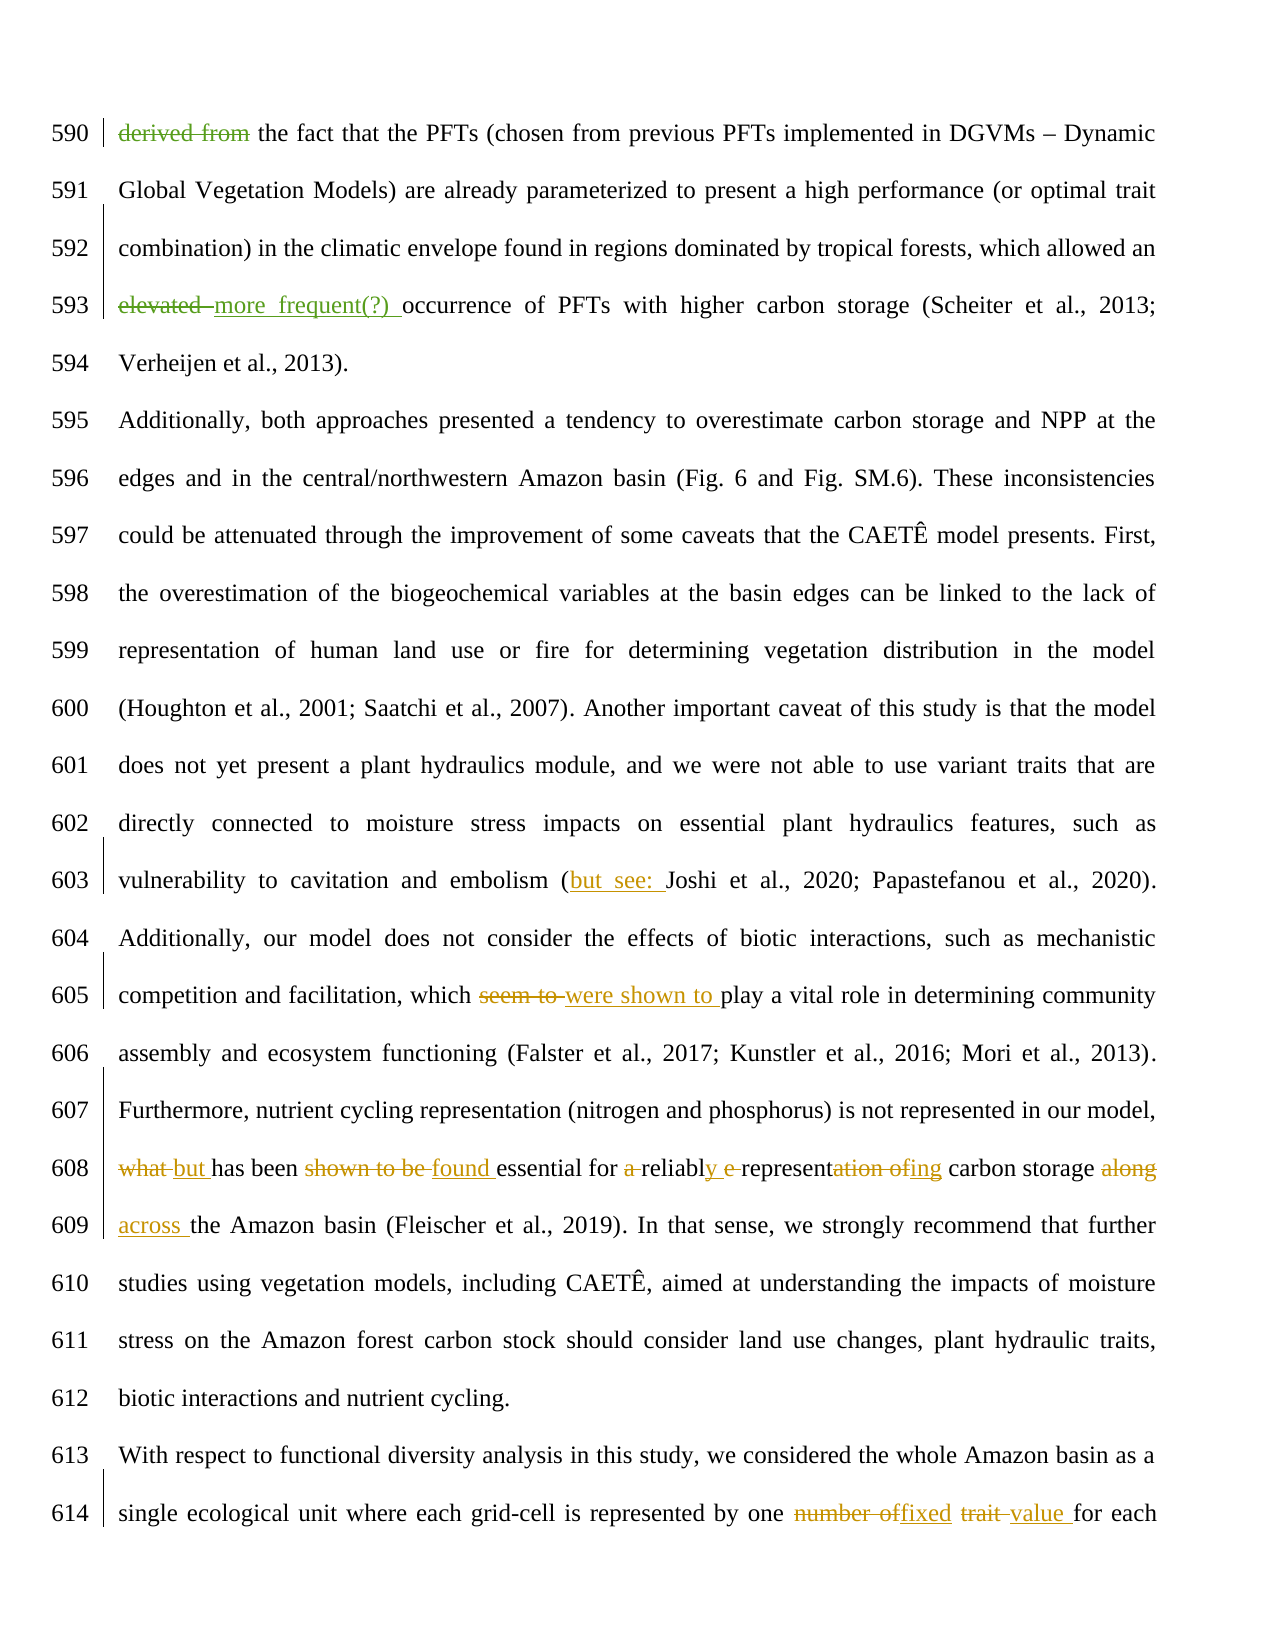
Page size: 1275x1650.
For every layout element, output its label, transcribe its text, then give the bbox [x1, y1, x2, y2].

text Additionally, both approaches presented a tendency to overestimate carbon storage and NPP at the edges and in the central/northwestern Amazon basin (Fig. 6 and Fig. SM.6). These inconsistencies could be attenuated through the improvement of some caveats that the CAETÊ model presents. First, the overestimation of the biogeochemical variables at the basin edges can be linked to the lack of representation of human land use or fire for determining vegetation distribution in the model (Houghton et al., 2001; Saatchi et al., 2007)⁠. Another important caveat of this study is that the model does not yet present a plant hydraulics module, and we were not able to use variant traits that are directly connected to moisture stress impacts on essential plant hydraulics features, such as vulnerability to cavitation and embolism (Joshi et al., 2020; Papastefanou et al., 2020)⁠. Additionally, our model does not consider the effects of biotic interactions, such as mechanistic competition and facilitation, which play a vital role in determining community assembly and ecosystem functioning (Falster et al., 2017; Kunstler et al., 2016; Mori et al., 2013)⁠. Furthermore, nutrient cycling representation (nitrogen and phosphorus) is not represented in our model, has been essential for reliablrepresent carbon storage the Amazon basin (Fleischer et al., 2019)⁠. In that sense, we strongly recommend that further studies using vegetation models, including CAETÊ, aimed at understanding the impacts of moisture stress on the Amazon forest carbon stock should consider land use changes, plant hydraulic traits, biotic interactions and nutrient cycling. [118, 406, 1157, 1412]
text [118, 118, 1157, 377]
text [118, 1441, 1157, 1527]
